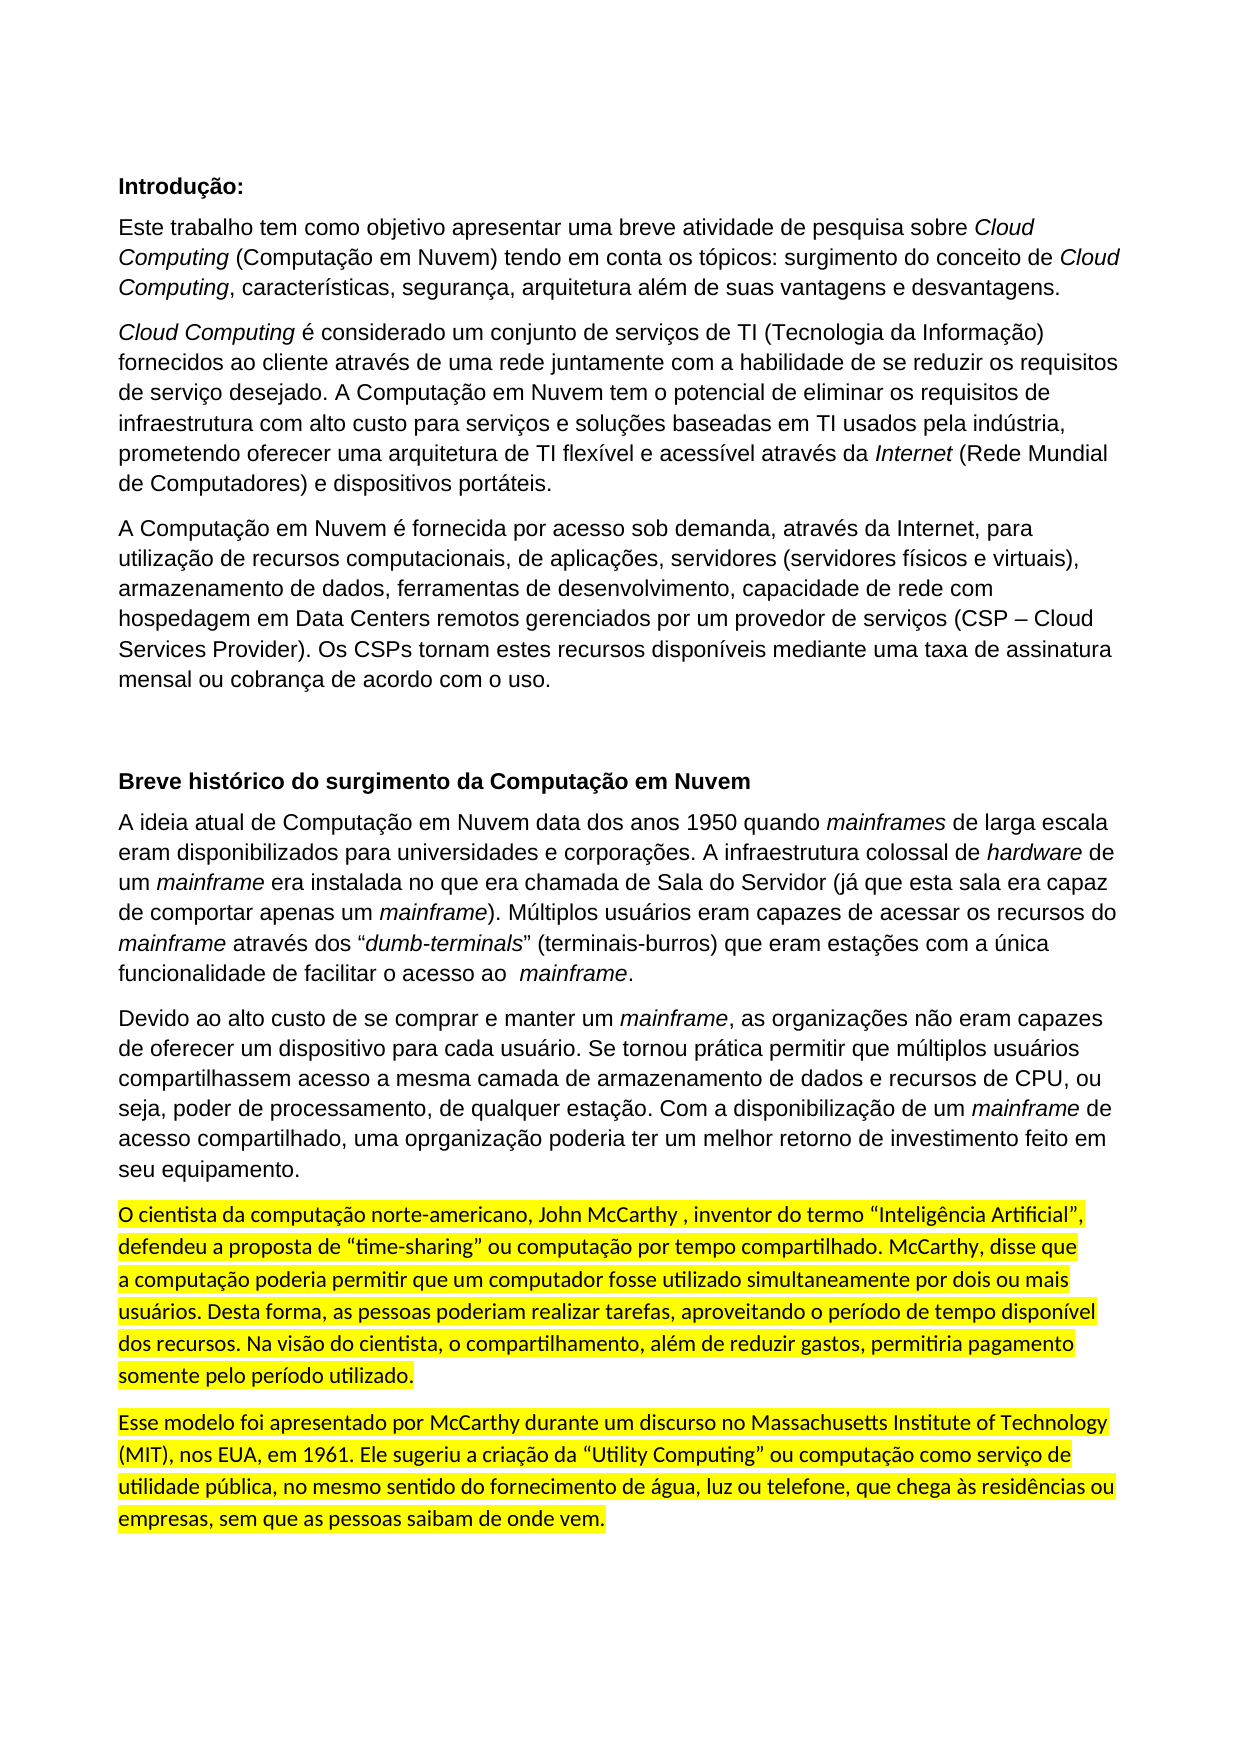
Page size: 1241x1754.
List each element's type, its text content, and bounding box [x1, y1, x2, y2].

text Cloud Computing é considerado um conjunto de serviços de TI (Tecnologia da Informação) fornecidos ao cliente através de uma rede juntamente com a habilidade de se reduzir os requisitos de serviço desejado. A Computação em Nuvem tem o potencial de eliminar os requisitos de infraestrutura com alto custo para serviços e soluções baseadas em TI usados pela indústria, prometendo oferecer uma arquitetura de TI flexível e acessível através da Internet (Rede Mundial de Computadores) e dispositivos portáteis. [118, 319, 1122, 496]
text Devido ao alto custo de se comprar e manter um mainframe, as organizações não eram capazes de oferecer um dispositivo para cada usuário. Se tornou prática permitir que múltiplos usuários compartilhassem acesso a mesma camada de armazenamento de dados e recursos de CPU, ou seja, poder de processamento, de qualquer estação. Com a disponibilização de um mainframe de acesso compartilhado, uma oprganização poderia ter um melhor retorno de investimento feito em seu equipamento. [118, 1004, 1122, 1182]
text A Computação em Nuvem é fornecida por acesso sob demanda, através da Internet, para utilização de recursos computacionais, de aplicações, servidores (servidores físicos e virtuais), armazenamento de dados, ferramentas de desenvolvimento, capacidade de rede com hospedagem em Data Centers remotos gerenciados por um provedor de serviços (CSP – Cloud Services Provider). Os CSPs tornam estes recursos disponíveis mediante uma taxa de assinatura mensal ou cobrança de acordo com o uso. [118, 515, 1122, 692]
text A ideia atual de Computação em Nuvem data dos anos 1950 quando mainframes de larga escala eram disponibilizados para universidades e corporações. A infraestrutura colossal de hardware de um mainframe era instalada no que era chamada de Sala do Servidor (já que esta sala era capaz de comportar apenas um mainframe). Múltiplos usuários eram capazes de acessar os recursos do mainframe através dos “dumb-terminals” (terminais-burros) que eram estações com a única funcionalidade de facilitar o acesso ao mainframe. [118, 809, 1122, 986]
text O cientista da computação norte-americano, John McCarthy , inventor do termo “Inteligência Artificial”, defendeu a proposta de “time-sharing” ou computação por tempo compartilhado. McCarthy, disse que a computação poderia permitir que um computador fosse utilizado simultaneamente por dois ou mais usuários. Desta forma, as pessoas poderiam realizar tarefas, aproveitando o período de tempo disponível dos recursos. Na visão do cientista, o compartilhamento, além de reduzir gastos, permitiria pagamento somente pelo período utilizado. [118, 1200, 1122, 1389]
text Esse modelo foi apresentado por McCarthy durante um discurso no Massachusetts Institute of Technology (MIT), nos EUA, em 1961. Ele sugeriu a criação da “Utility Computing” ou computação como serviço de utilidade pública, no mesmo sentido do fornecimento de água, luz ou telefone, que chega às residências ou empresas, sem que as pessoas saibam de onde vem. [118, 1408, 1122, 1533]
subtitle Breve histórico do surgimento da Computação em Nuvem [118, 768, 1122, 794]
subtitle Introdução: [118, 173, 1122, 199]
text Este trabalho tem como objetivo apresentar uma breve atividade de pesquisa sobre Cloud Computing (Computação em Nuvem) tendo em conta os tópicos: surgimento do conceito de Cloud Computing, características, segurança, arquitetura além de suas vantagens e desvantagens. [118, 214, 1122, 300]
